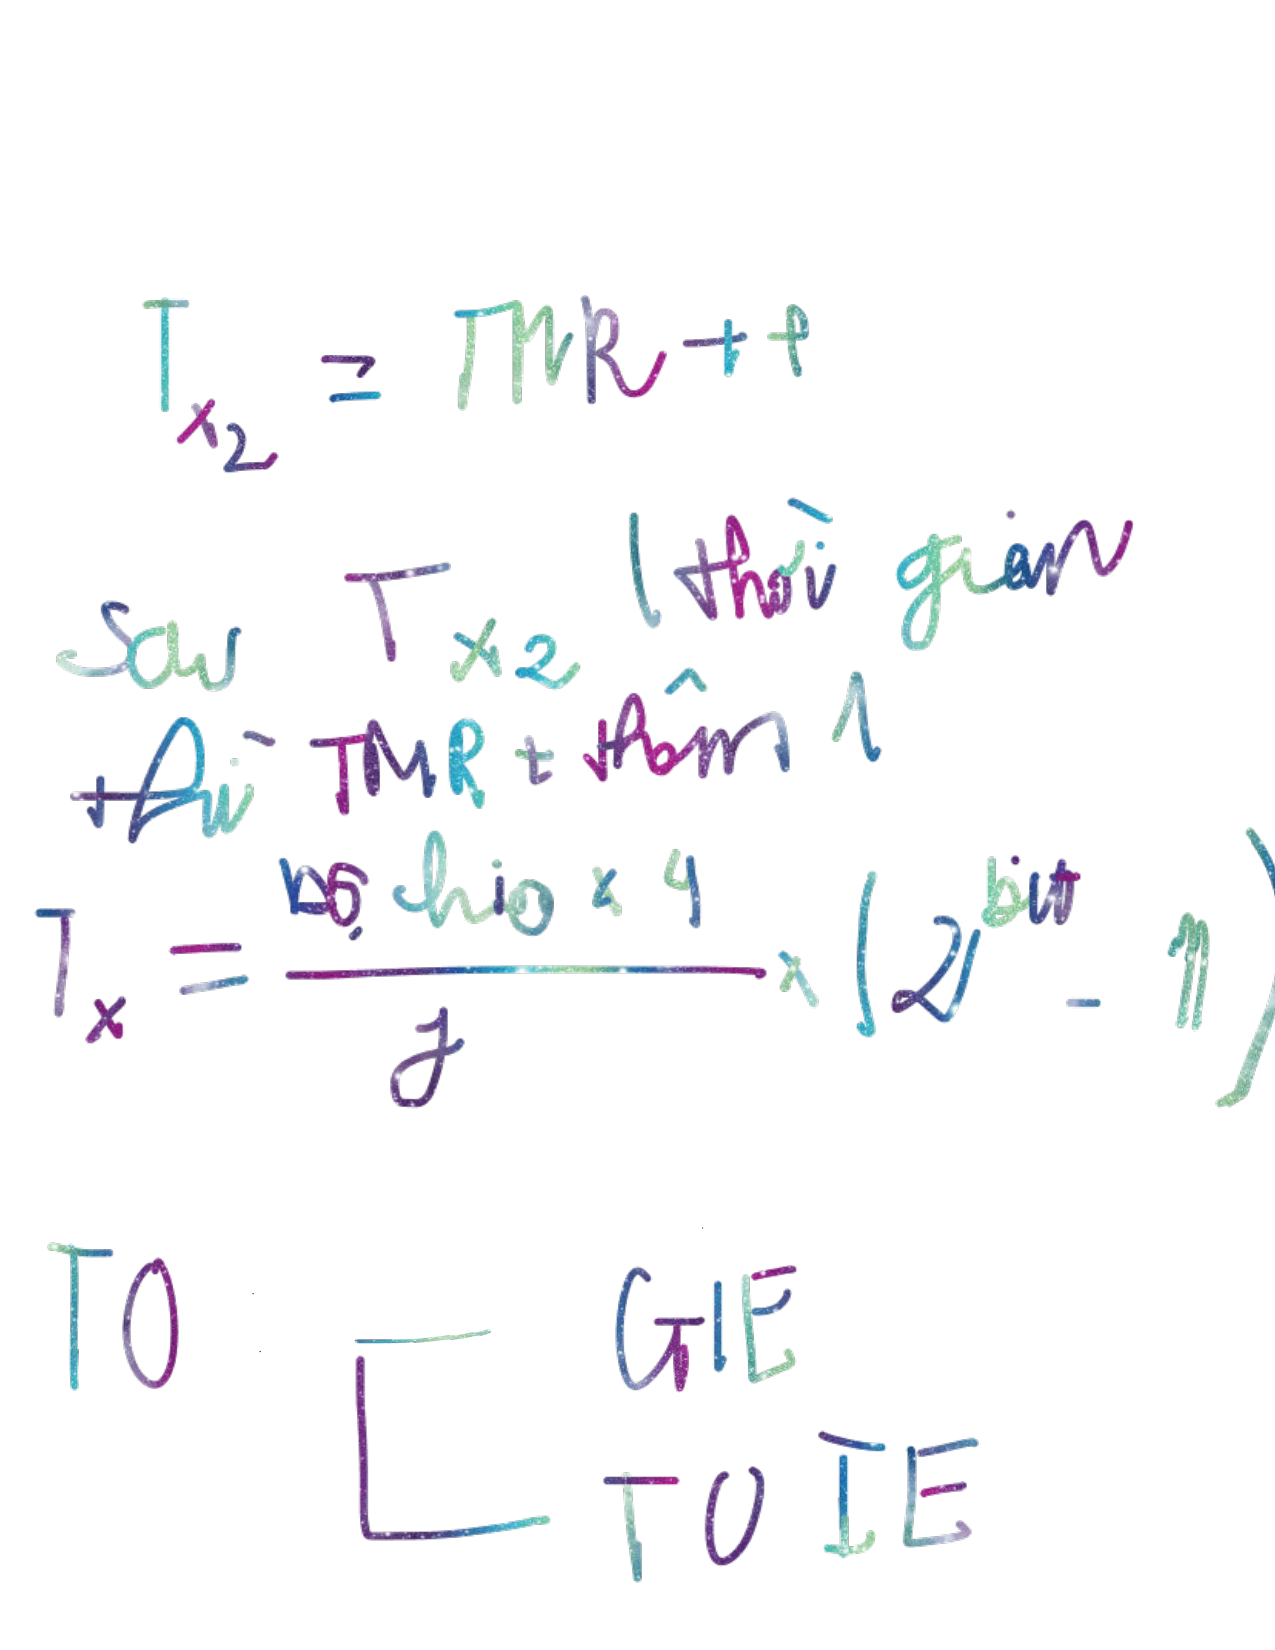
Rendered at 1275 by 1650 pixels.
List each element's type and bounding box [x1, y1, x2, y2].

picture [349, 1326, 497, 1346]
picture [137, 292, 387, 478]
picture [448, 291, 815, 416]
picture [350, 1261, 985, 1587]
picture [29, 492, 1275, 1113]
picture [42, 1237, 184, 1396]
